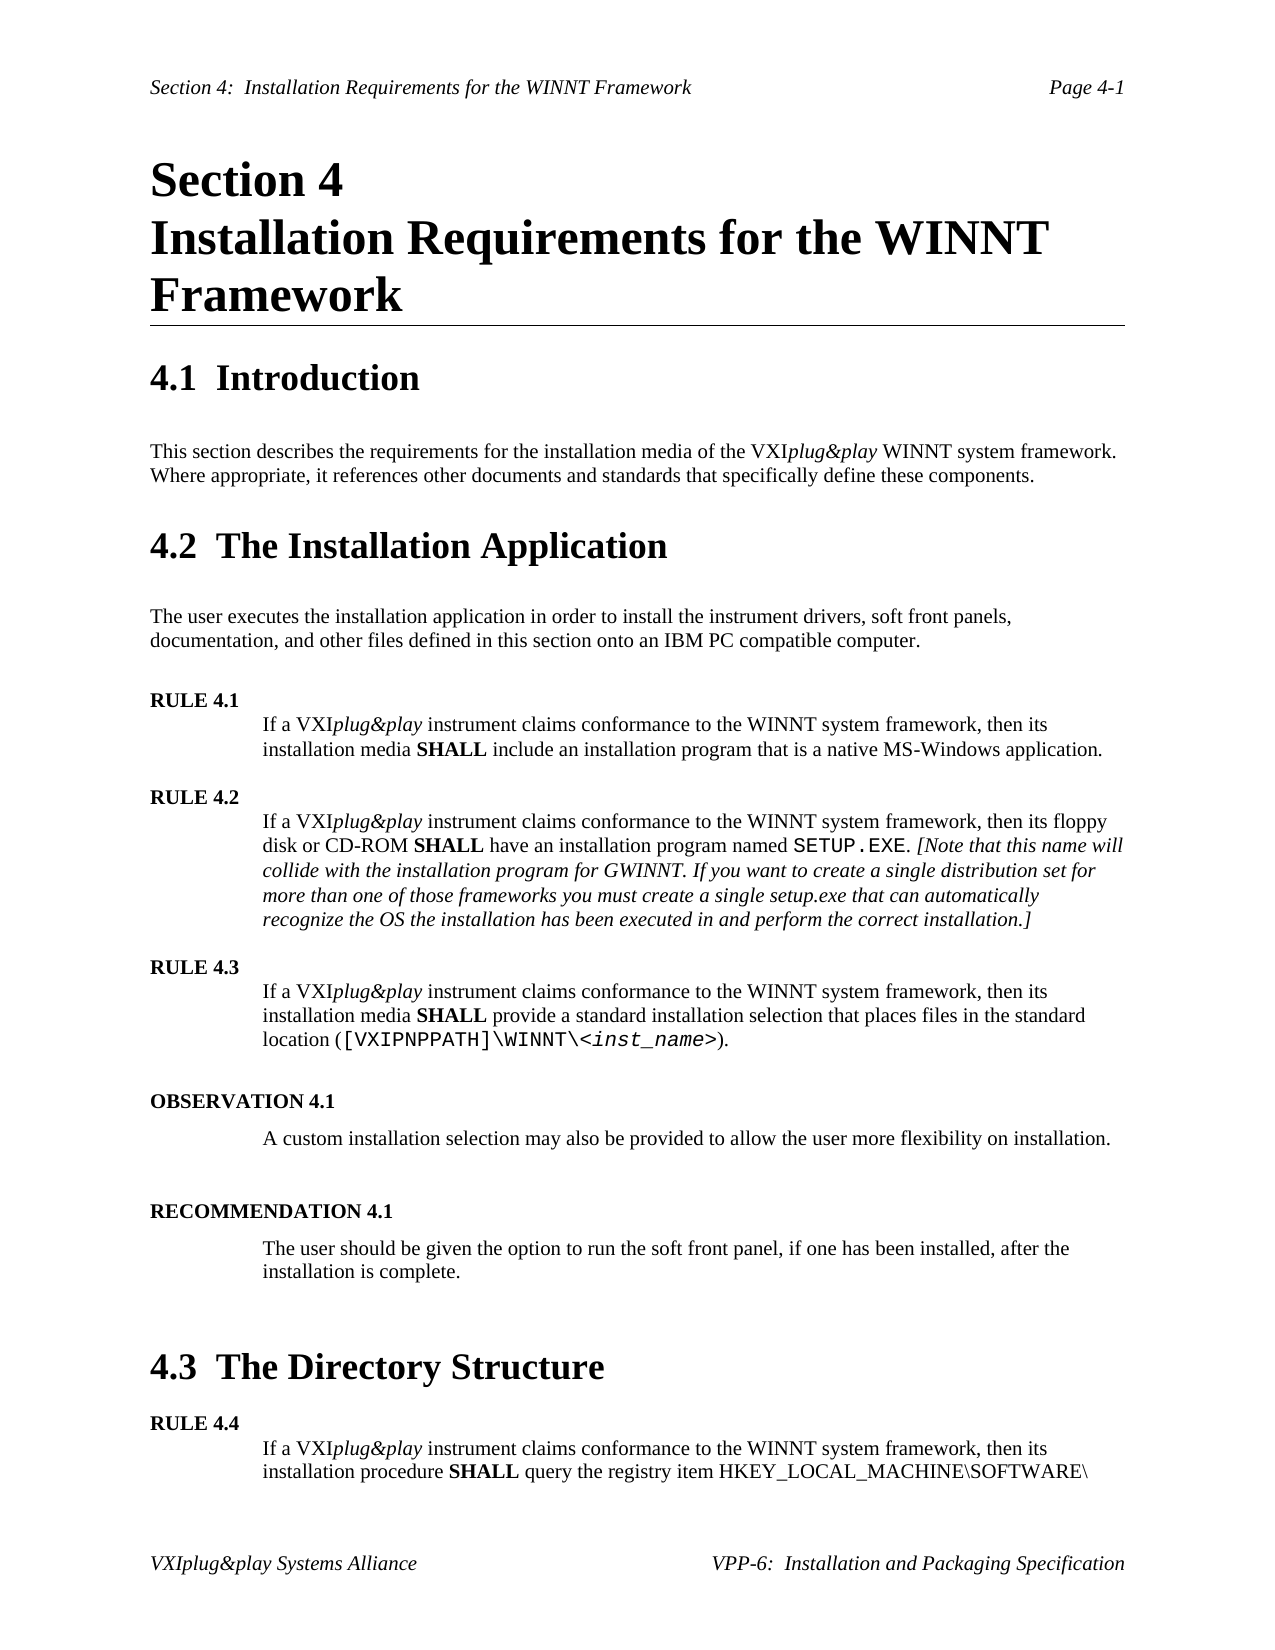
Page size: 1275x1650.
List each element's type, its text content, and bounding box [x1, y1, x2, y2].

list RULE 4.4 [150, 1411, 1125, 1435]
list If a VXIplug&play instrument claims conformance to the WINNT system framework, then its installation media SHALL include an installation program that is a native MS-Windows application. [150, 712, 1125, 761]
list This section describes the requirements for the installation media of the VXIplug&play WINNT system framework. Where appropriate, it references other documents and standards that specifically define these components. [150, 439, 1125, 487]
list If a VXIplug&play instrument claims conformance to the WINNT system framework, then its installation media SHALL provide a standard installation selection that places files in the standard location ([VXIPNPPATH]\WINNT\<inst_name>). [150, 979, 1125, 1053]
list The user executes the installation application in order to install the instrument drivers, soft front panels, documentation, and other files defined in this section onto an IBM PC compatible computer. [150, 604, 1125, 652]
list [150, 1435, 1125, 1483]
list Section 4 [150, 150, 1125, 207]
subtitle 4.3 The Directory Structure [150, 1344, 1125, 1387]
list RULE 4.1 [150, 688, 1125, 712]
list The user should be given the option to run the soft front panel, if one has been installed, after the installation is complete. [262, 1235, 1125, 1283]
subtitle 4.2 The Installation Application [150, 524, 1125, 567]
list RECOMMENDATION 4.1 [150, 1199, 1125, 1223]
list If a VXIplug&play instrument claims conformance to the WINNT system framework, then its floppy disk or CD-ROM SHALL have an installation program named SETUP.EXE. [Note that this name will collide with the installation program for GWINNT. If you want to create a single distribution set for more than one of those frameworks you must create a single setup.exe that can automatically recognize the OS the installation has been executed in and perform the correct installation.] [150, 809, 1125, 931]
subtitle Installation Requirements for the WINNT Framework [150, 207, 1125, 325]
list RULE 4.3 [150, 955, 1125, 979]
list OBSERVATION 4.1 [150, 1089, 1125, 1113]
subtitle 4.1 Introduction [150, 355, 1125, 398]
list RULE 4.2 [150, 784, 1125, 809]
list A custom installation selection may also be provided to allow the user more flexibility on installation. [150, 1126, 1125, 1150]
